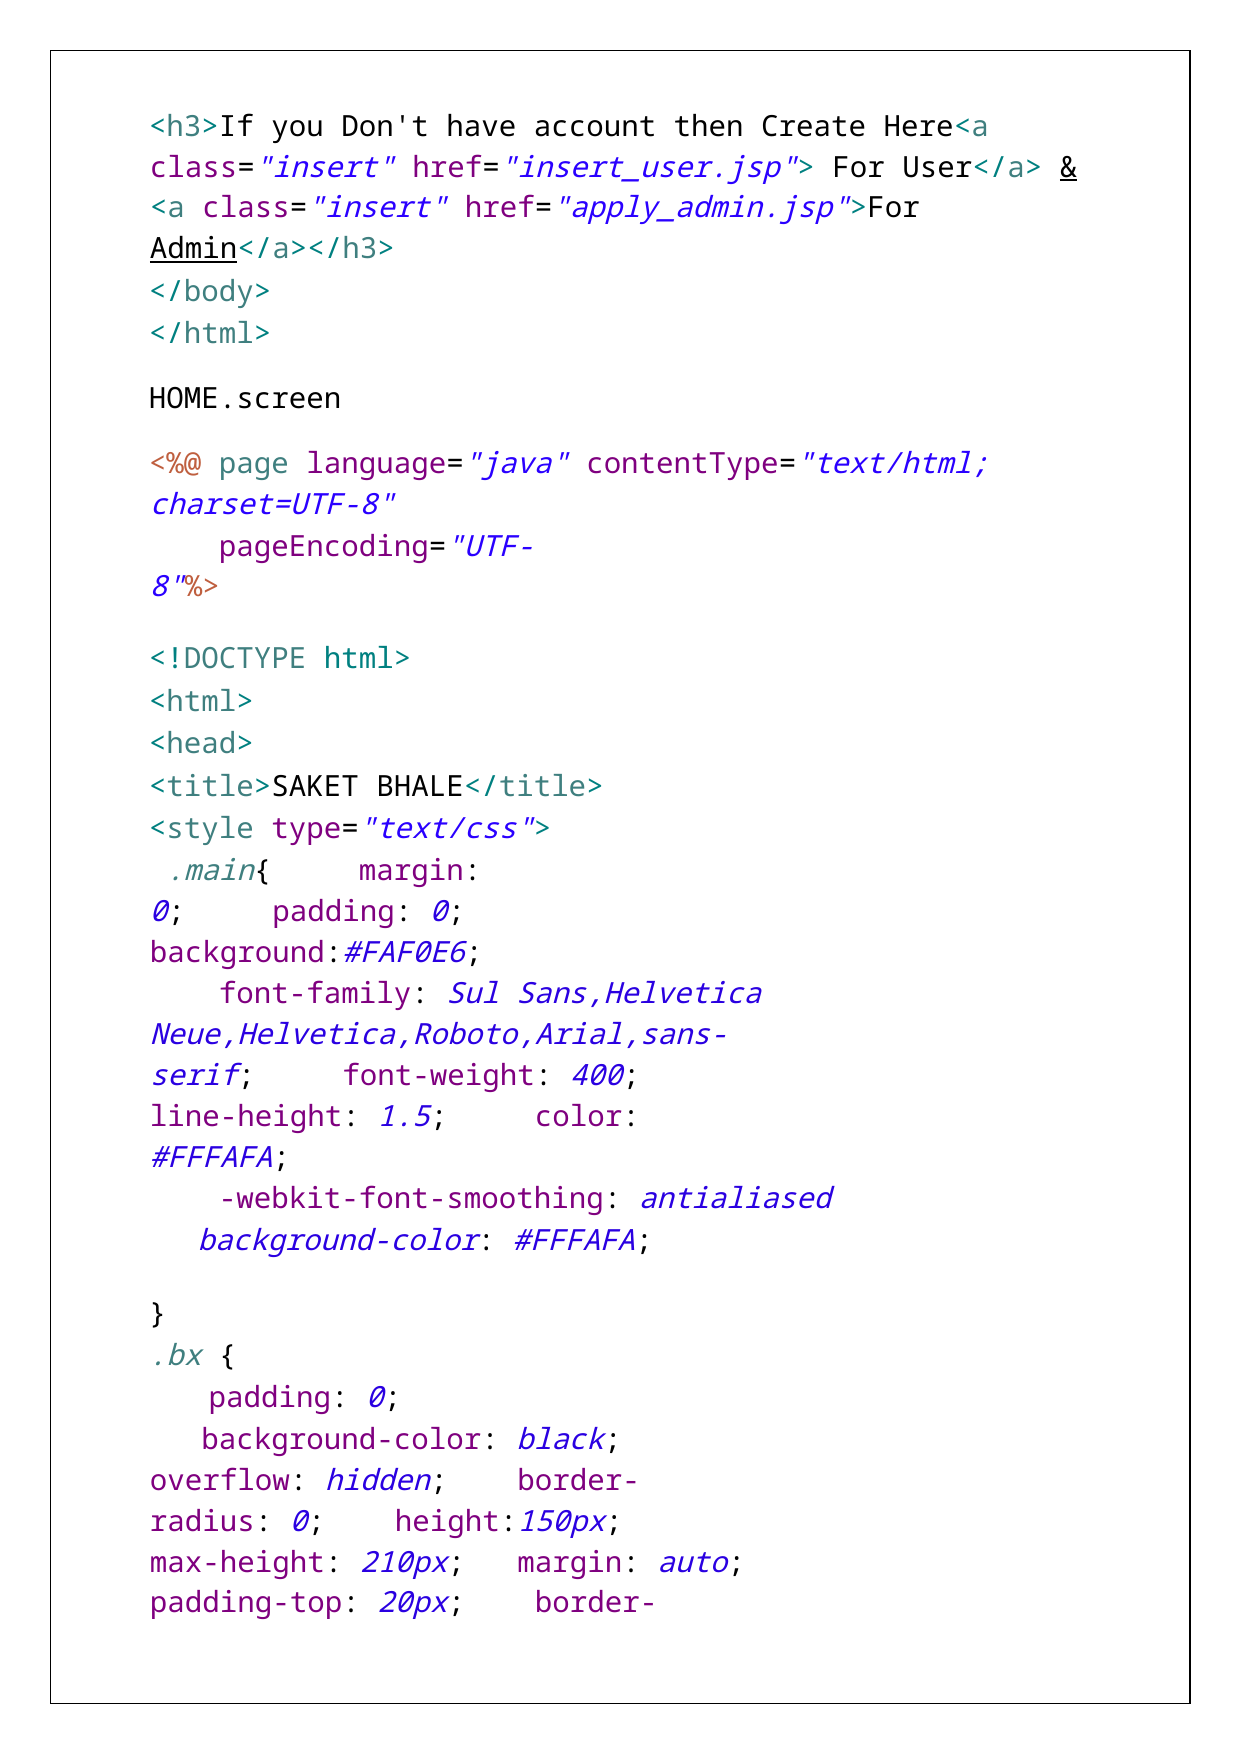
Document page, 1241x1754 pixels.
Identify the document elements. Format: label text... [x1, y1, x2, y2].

text </body> [148, 270, 1027, 310]
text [148, 1418, 754, 1621]
text <html> [148, 680, 1027, 720]
text <%@ page language="java" contentType="text/html; charset=UTF-8" [148, 442, 1080, 523]
text <style type="text/css"> [148, 807, 1080, 847]
text -webkit-font-smoothing: antialiased [148, 1177, 1080, 1217]
text background-color: #FFFAFA; [148, 1219, 1080, 1259]
text <head> [148, 723, 1027, 762]
text <title>SAKET BHALE</title> [148, 765, 1080, 804]
text <!DOCTYPE html> [148, 637, 1080, 677]
text } [148, 1292, 1080, 1332]
text HOME.screen [148, 377, 1080, 417]
text <h3>If you Don't have account then Create Here<a class="insert" href="insert_user.jsp"> For User</a> & <a class="insert" href="apply_admin.jsp">For Admin</a></h3> [148, 105, 1080, 267]
text pageEncoding="UTF-8"%> [148, 525, 579, 605]
text padding: 0; [148, 1377, 1080, 1416]
text font-family: Sul Sans,Helvetica Neue,Helvetica,Roboto,Arial,sans-serif; font-weight: 400; line-height: 1.5; color: #FFFAFA; [148, 972, 777, 1176]
text </html> [148, 312, 1027, 352]
text .main{ margin: 0; padding: 0; background:#FAF0E6; [148, 849, 519, 971]
text .bx { [148, 1334, 615, 1374]
